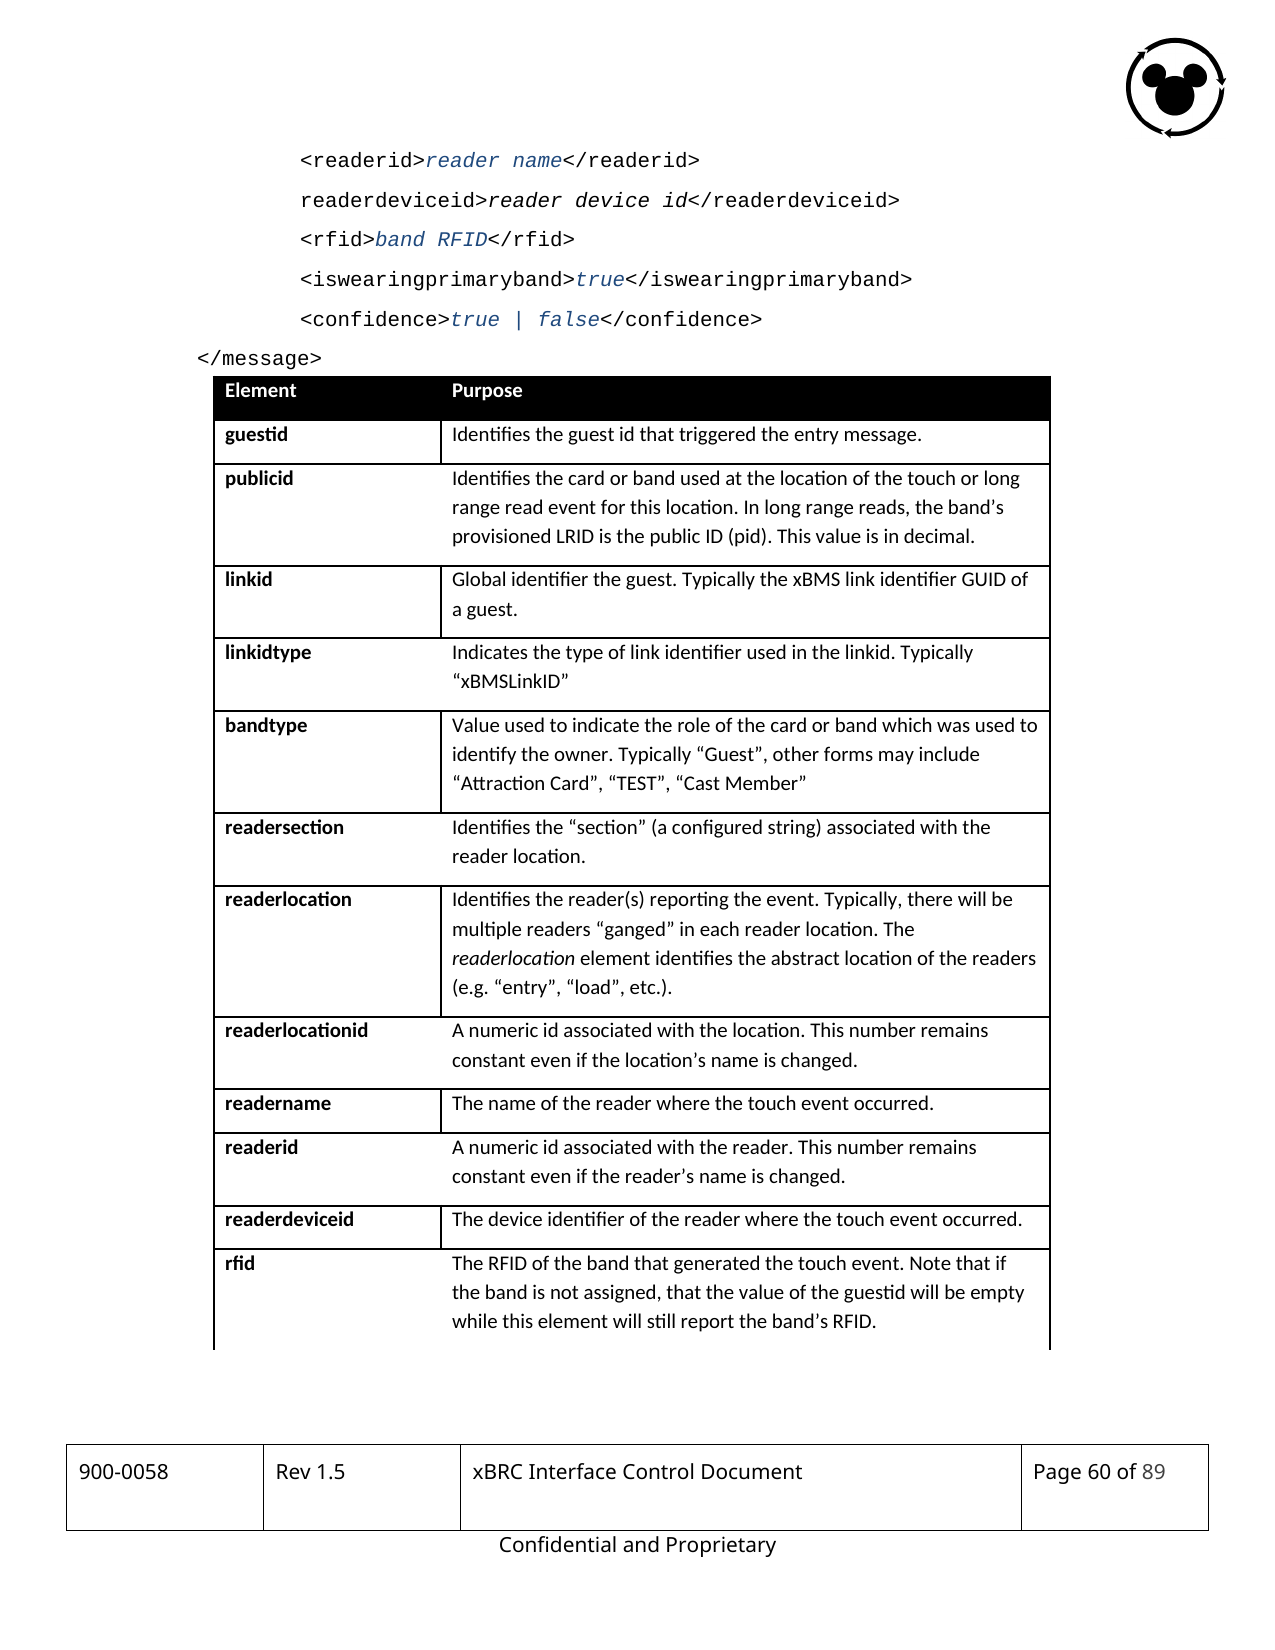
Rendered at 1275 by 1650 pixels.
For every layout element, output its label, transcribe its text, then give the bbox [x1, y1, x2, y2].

table_cell Identifies the card or band used at the location of the touch or long range read event for this location. In long range reads, the band’s provisioned LRID is the public ID (pid). This value is in decimal. [441, 465, 1049, 564]
table_cell Global identifier the guest. Typically the xBMS link identifier GUID of a guest. [442, 567, 1049, 637]
table_cell linkidtype [215, 639, 441, 710]
table_cell guestid [215, 421, 440, 463]
table_cell readerlocationid [215, 1018, 441, 1088]
table_cell rfid [215, 1250, 441, 1350]
table_cell Value used to indicate the role of the card or band which was used to identify the owner. Typically “Guest”, other forms may include “Attraction Card”, “TEST”, “Cast Member” [442, 712, 1049, 812]
table_cell readername [215, 1090, 440, 1132]
text <rfid>band RFID</rfid> [225, 229, 1125, 253]
table_cell A numeric id associated with the location. This number remains constant even if the location’s name is changed. [441, 1018, 1049, 1088]
text <iswearingprimaryband>true</iswearingprimaryband> [225, 269, 1125, 293]
text <confidence>true | false</confidence> [225, 309, 1125, 332]
table_cell readerid [215, 1134, 441, 1204]
table_cell bandtype [215, 712, 440, 812]
table_cell A numeric id associated with the reader. This number remains constant even if the reader’s name is changed. [441, 1134, 1049, 1204]
table_cell linkid [215, 567, 440, 637]
table_cell The RFID of the band that generated the touch event. Note that if the band is not assigned, that the value of the guestid will be empty while this element will still report the band’s RFID. [441, 1250, 1049, 1350]
table_header Element [215, 378, 441, 419]
text readerdeviceid>reader device id</readerdeviceid> [225, 190, 1125, 213]
table_cell Indicates the type of link identifier used in the linkid. Typically “xBMSLinkID” [441, 639, 1049, 710]
text <readerid>reader name</readerid> [225, 150, 1125, 174]
table_cell Identifies the guest id that triggered the entry message. [442, 421, 1049, 463]
table_header Purpose [441, 378, 1049, 419]
picture [1125, 37, 1227, 139]
text </message> [197, 348, 1125, 372]
table_cell The name of the reader where the touch event occurred. [442, 1090, 1049, 1132]
table_cell readerlocation [215, 887, 440, 1016]
table_cell The device identifier of the reader where the touch event occurred. [442, 1207, 1049, 1248]
table_cell Identifies the reader(s) reporting the event. Typically, there will be multiple readers “ganged” in each reader location. The readerlocation element identifies the abstract location of the readers (e.g. “entry”, “load”, etc.). [442, 887, 1049, 1016]
table_cell Identifies the “section” (a configured string) associated with the reader location. [441, 814, 1049, 884]
table_cell readersection [215, 814, 441, 884]
table_cell publicid [215, 465, 441, 564]
table_cell readerdeviceid [215, 1207, 440, 1248]
